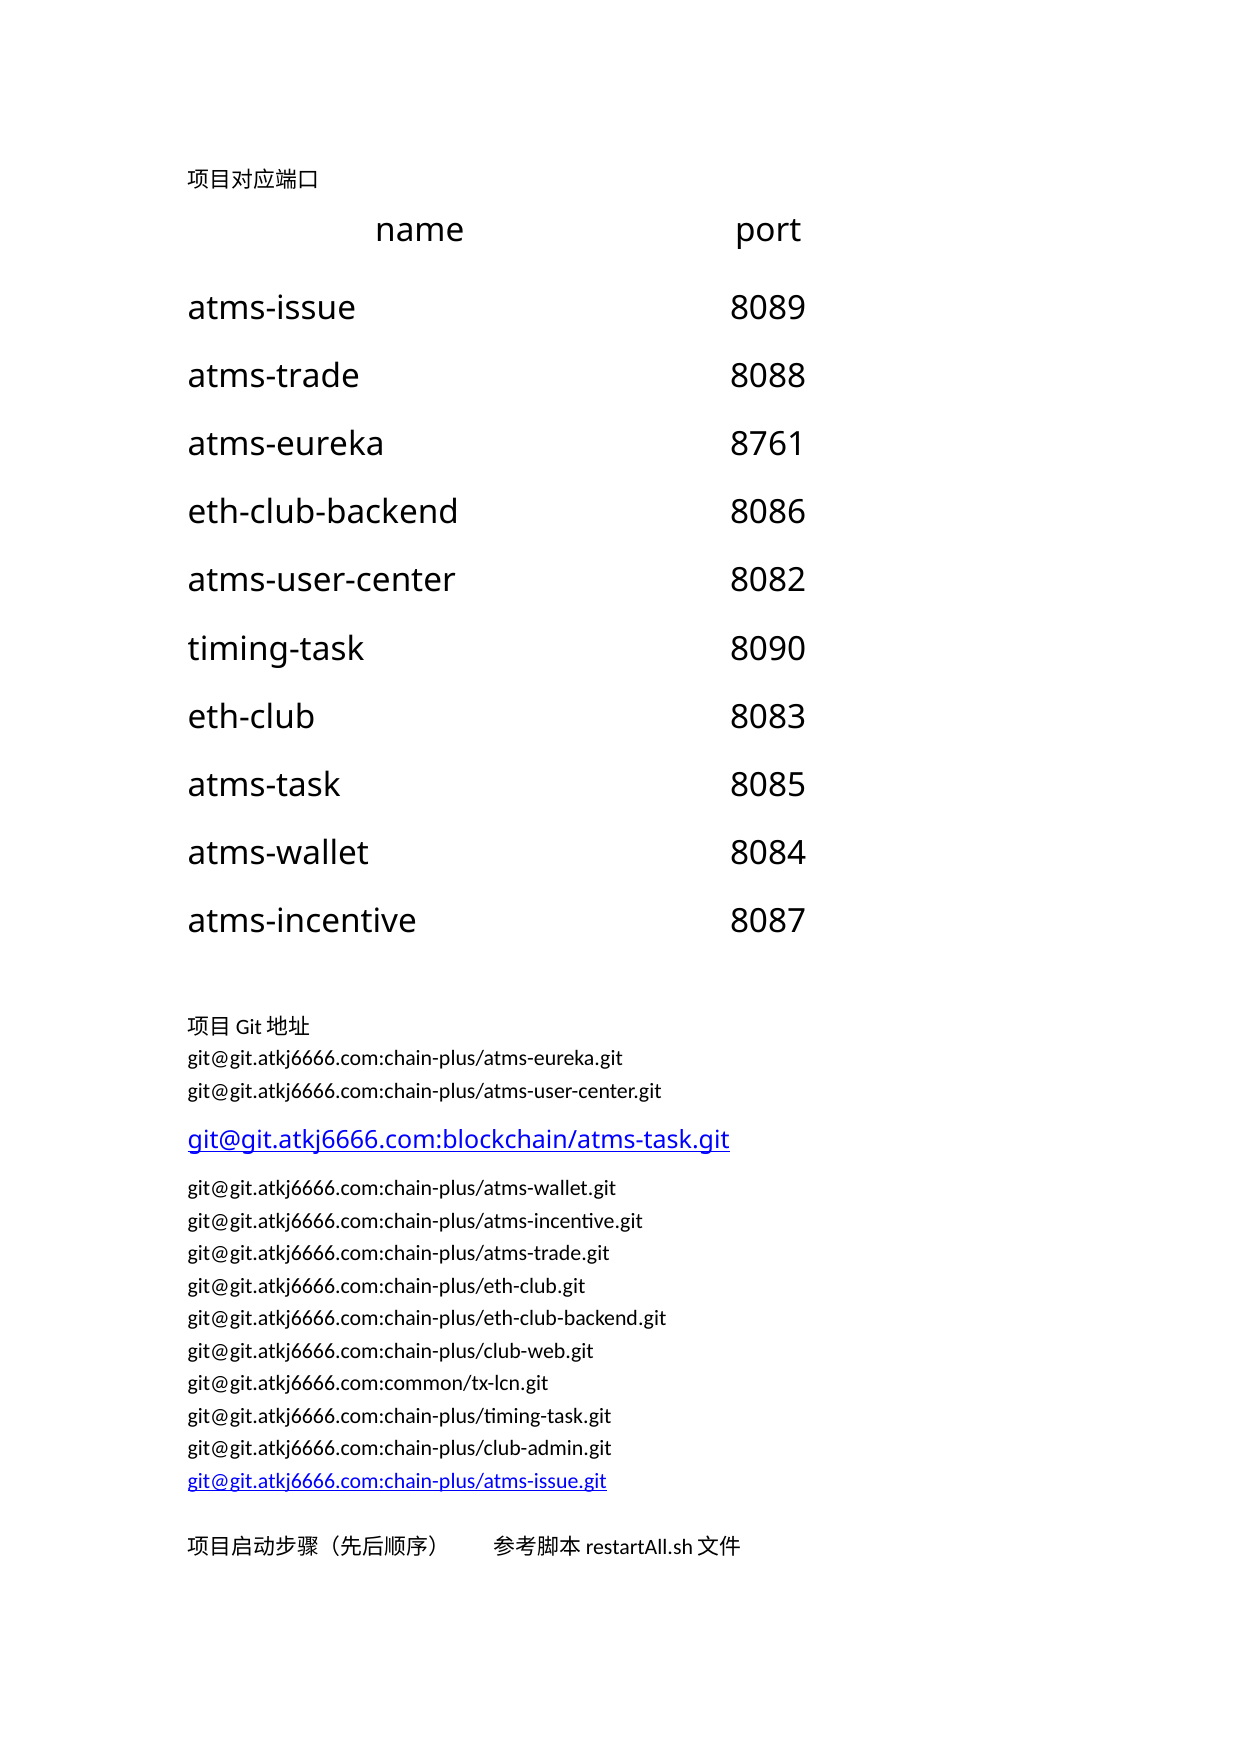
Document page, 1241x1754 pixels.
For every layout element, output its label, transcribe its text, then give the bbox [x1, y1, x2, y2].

table_header port [653, 195, 883, 263]
table_cell atms-wallet [186, 808, 653, 876]
text git@git.atkj6666.com:chain-plus/eth-club-backend.git [187, 1301, 1053, 1334]
table_cell 8089 [653, 263, 883, 331]
table_cell 8090 [653, 603, 883, 671]
text git@git.atkj6666.com:chain-plus/atms-user-center.git [187, 1074, 1053, 1106]
table_cell 8084 [653, 808, 883, 876]
text 项目对应端口 [187, 162, 1053, 194]
table_cell 8088 [653, 331, 883, 399]
table_cell atms-trade [186, 331, 653, 399]
table_cell eth-club [186, 671, 653, 739]
table_cell atms-eureka [186, 399, 653, 467]
text git@git.atkj6666.com:chain-plus/atms-trade.git [187, 1236, 1053, 1269]
text git@git.atkj6666.com:blockchain/atms-task.git [187, 1106, 1053, 1171]
text git@git.atkj6666.com:chain-plus/atms-wallet.git [187, 1171, 1053, 1204]
table_cell timing-task [186, 603, 653, 671]
table_cell 8082 [653, 535, 883, 603]
table_cell 8085 [653, 740, 883, 808]
table_cell 8086 [653, 467, 883, 535]
table_cell 8083 [653, 671, 883, 739]
text git@git.atkj6666.com:chain-plus/timing-task.git [187, 1399, 1053, 1431]
text git@git.atkj6666.com:chain-plus/atms-eureka.git [187, 1041, 1053, 1074]
text git@git.atkj6666.com:chain-plus/atms-issue.git [187, 1464, 1053, 1496]
table_cell atms-user-center [186, 535, 653, 603]
text git@git.atkj6666.com:common/tx-lcn.git [187, 1366, 1053, 1399]
text git@git.atkj6666.com:chain-plus/club-admin.git [187, 1431, 1053, 1464]
text 项目Git地址 [187, 1009, 1053, 1041]
table_cell 8087 [653, 876, 883, 944]
table_header name [186, 195, 653, 263]
table_cell atms-incentive [186, 876, 653, 944]
table_cell atms-issue [186, 263, 653, 331]
text 项目启动步骤（先后顺序） 参考脚本restartAll.sh文件 [187, 1529, 1053, 1561]
text git@git.atkj6666.com:chain-plus/club-web.git [187, 1334, 1053, 1366]
text git@git.atkj6666.com:chain-plus/atms-incentive.git [187, 1204, 1053, 1236]
text git@git.atkj6666.com:chain-plus/eth-club.git [187, 1269, 1053, 1301]
table_cell 8761 [653, 399, 883, 467]
table_cell atms-task [186, 740, 653, 808]
table_cell eth-club-backend [186, 467, 653, 535]
